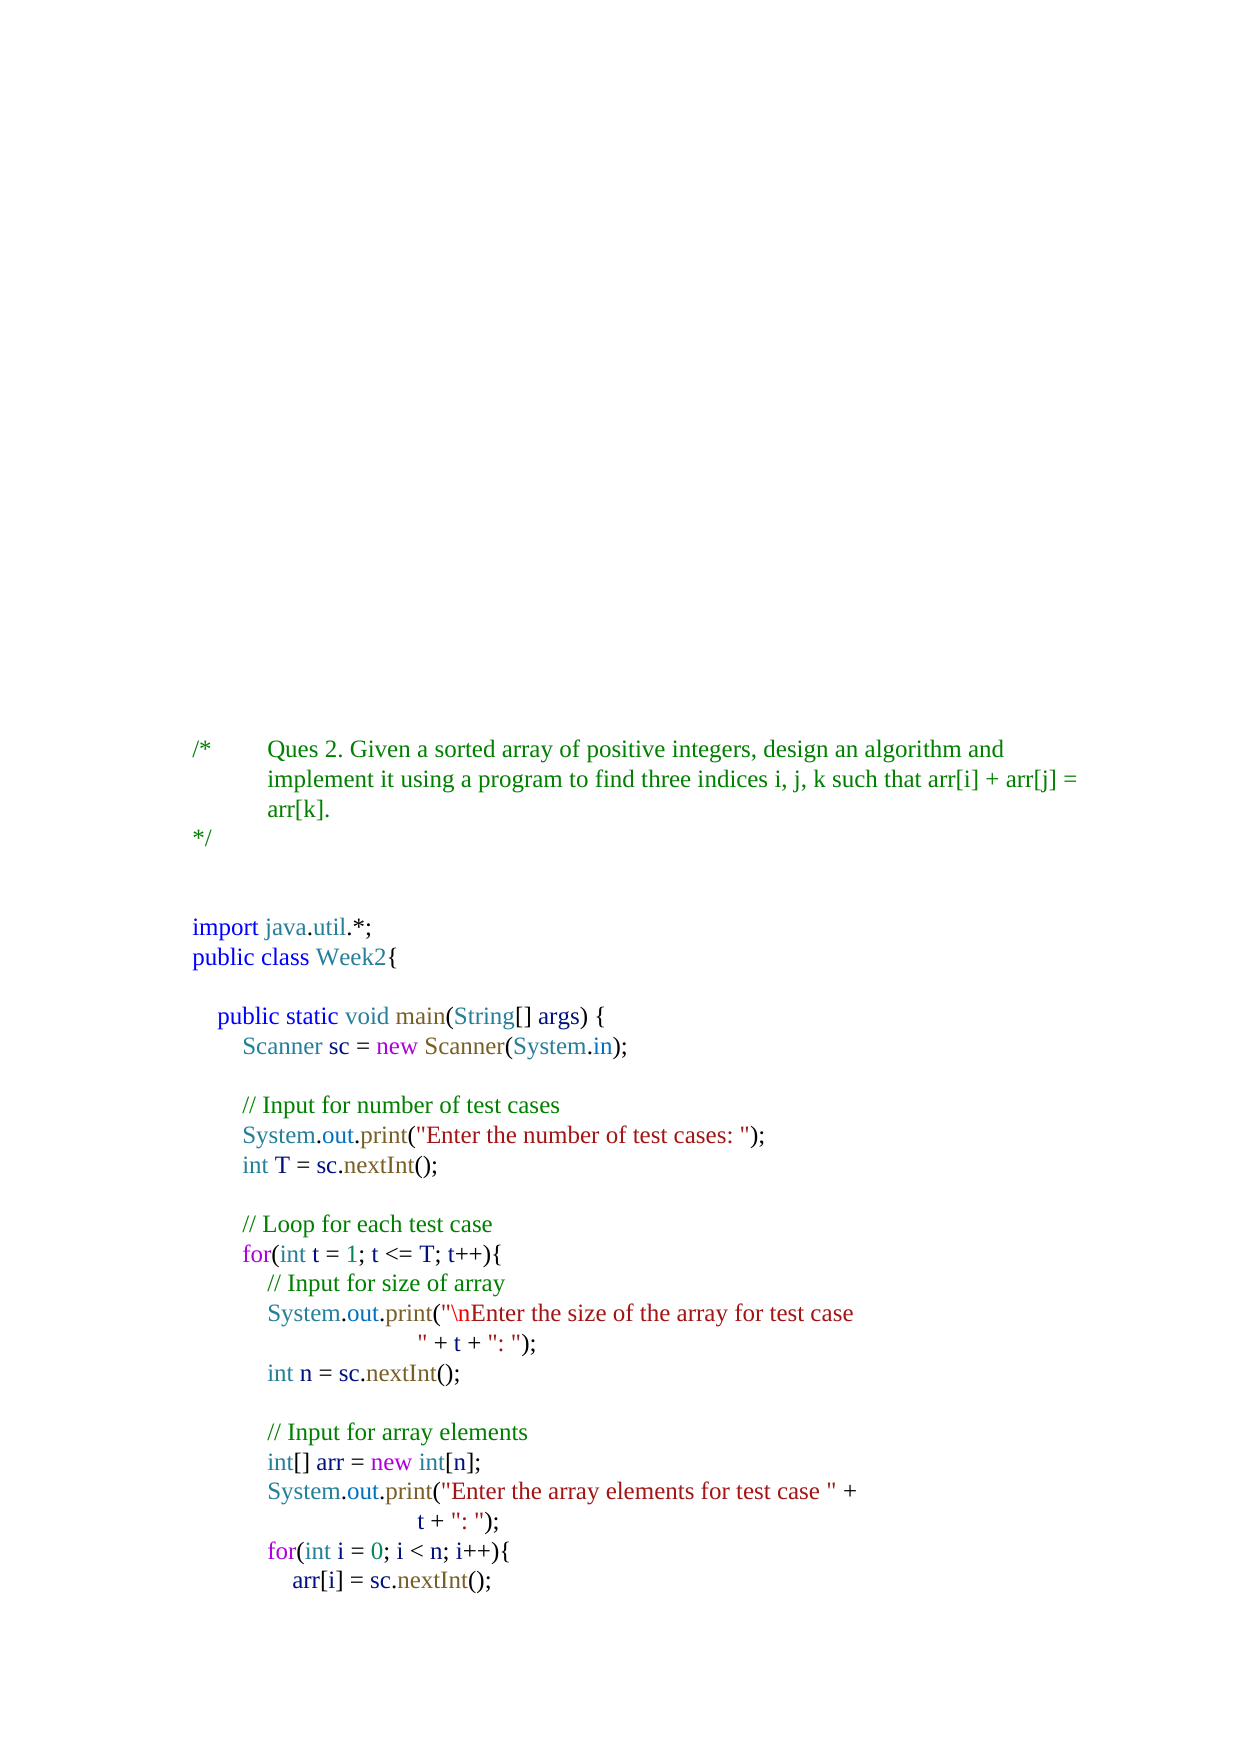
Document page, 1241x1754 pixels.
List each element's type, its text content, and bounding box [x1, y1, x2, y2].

text // Input for size of array [192, 1268, 1090, 1297]
text t + ": "); [342, 1505, 1090, 1535]
text arr[i] = sc.nextInt(); [192, 1564, 1090, 1594]
text int[] arr = new int[n]; [192, 1446, 1090, 1475]
text public static void main(String[] args) { [192, 1000, 1090, 1030]
text // Input for array elements [192, 1416, 1090, 1446]
text for(int t = 1; t <= T; t++){ [192, 1238, 1090, 1268]
text // Input for number of test cases [192, 1089, 1090, 1119]
text /* Ques 2. Given a sorted array of positive integers, design an algorithm and implement it using a program to find three indices i, j, k such that arr[i] + arr[j] = arr[k]. [192, 733, 1090, 823]
text " + t + ": "); [342, 1327, 1090, 1357]
text */ [192, 823, 1090, 852]
text int n = sc.nextInt(); [192, 1357, 1090, 1386]
text System.out.print("Enter the number of test cases: "); [192, 1119, 1090, 1149]
text int T = sc.nextInt(); [192, 1149, 1090, 1178]
text System.out.print("Enter the array elements for test case " + [192, 1475, 1090, 1505]
text Scanner sc = new Scanner(System.in); [192, 1030, 1090, 1060]
text for(int i = 0; i < n; i++){ [192, 1535, 1090, 1564]
text public class Week2{ [192, 941, 1090, 971]
text System.out.print("\nEnter the size of the array for test case [192, 1297, 1090, 1327]
text // Loop for each test case [192, 1208, 1090, 1238]
text import java.util.*; [192, 911, 1090, 941]
